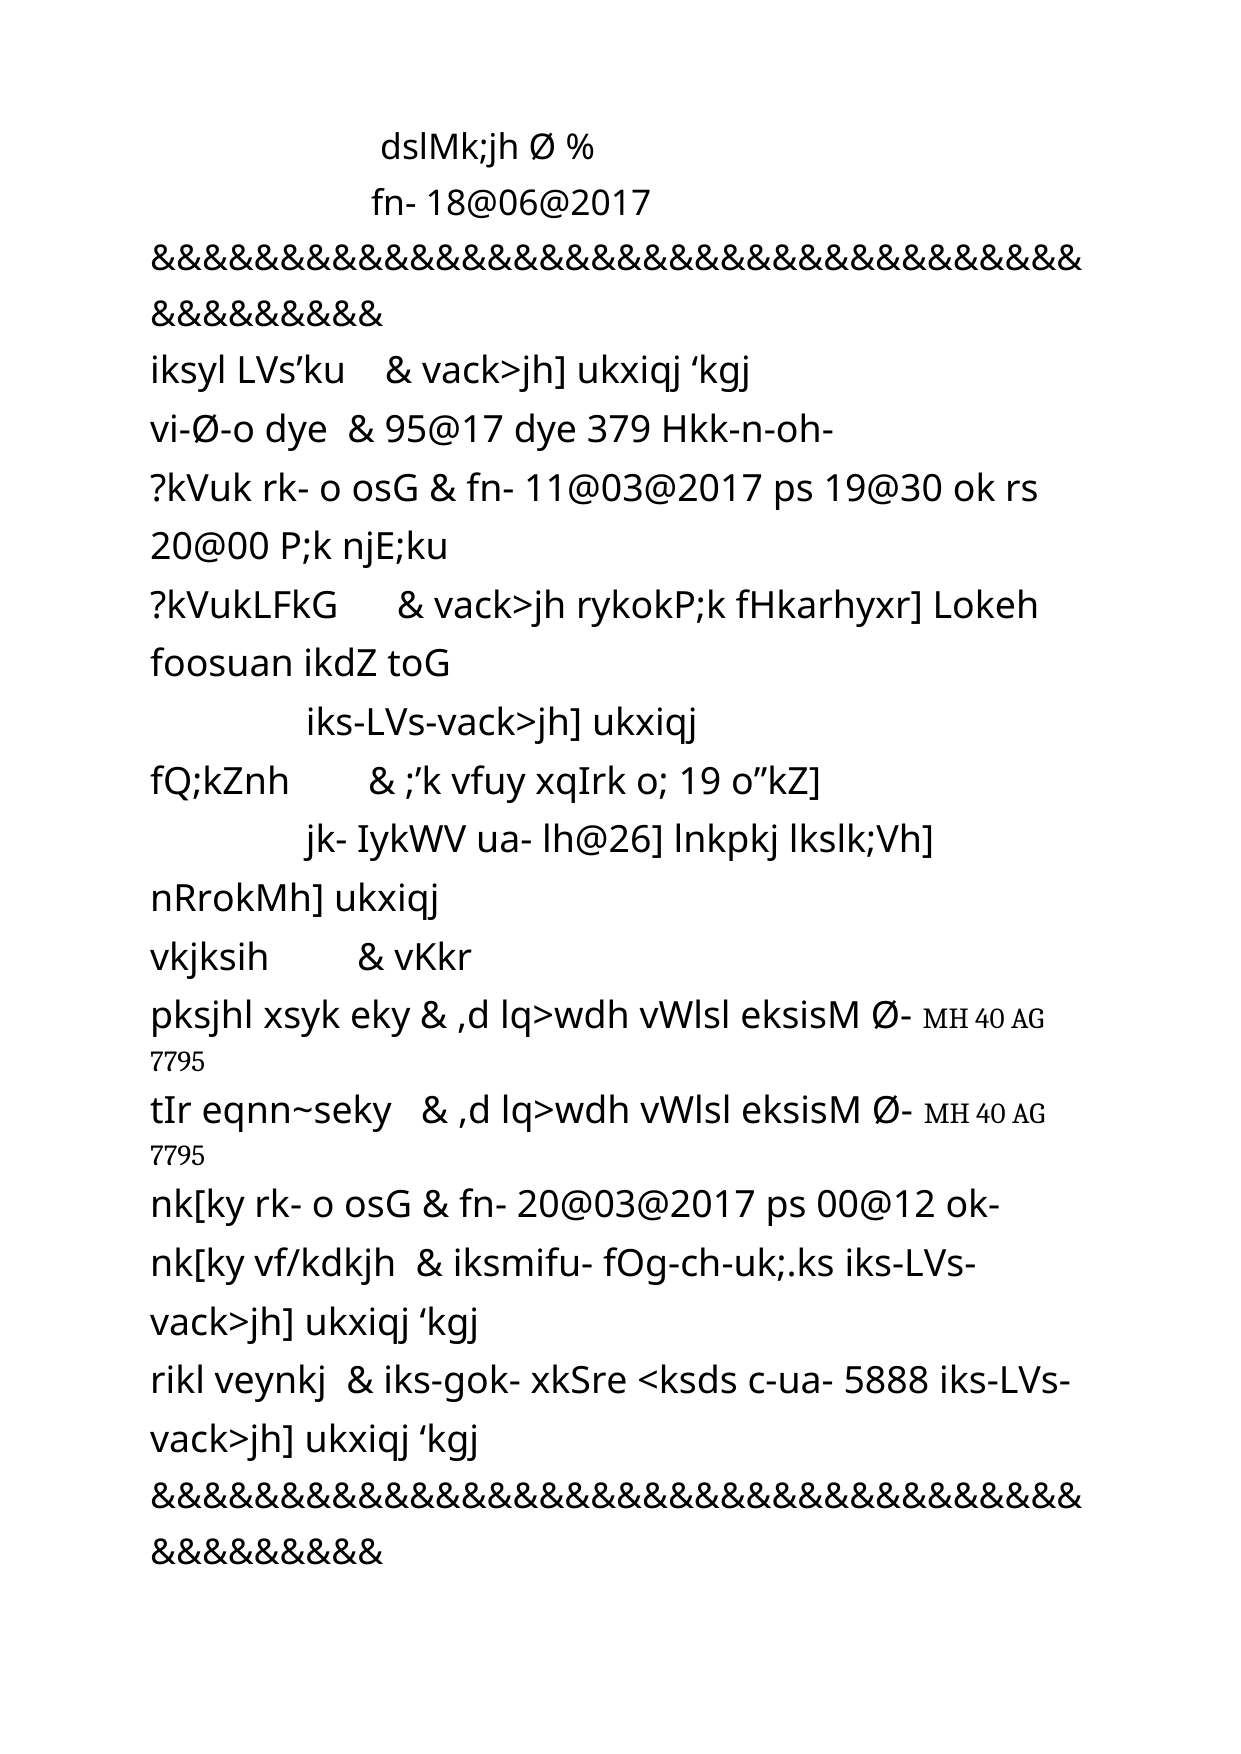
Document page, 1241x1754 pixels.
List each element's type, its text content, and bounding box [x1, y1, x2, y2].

text ?kVuk rk- o osG & fn- 11@03@2017 ps 19@30 ok rs 20@00 P;k njE;ku [150, 461, 1090, 571]
text nk[ky rk- o osG & fn- 20@03@2017 ps 00@12 ok- [150, 1178, 1090, 1229]
text &&&&&&&&&&&&&&&&&&&&&&&&&&&&&&&&&&&&&&&&&&&&& [150, 233, 1090, 336]
text vi-Ø-o dye & 95@17 dye 379 Hkk-n-oh- [150, 402, 1090, 453]
text ?kVukLFkG & vack>jh rykokP;k fHkarhyxr] Lokeh foosuan ikdZ toG [150, 578, 1090, 688]
text &&&&&&&&&&&&&&&&&&&&&&&&&&&&&&&&&&&&&&&&&&&&& [150, 1471, 1090, 1575]
text iksyl LVs’ku & vack>jh] ukxiqj ‘kgj [150, 343, 1090, 394]
text jk- IykWV ua- lh@26] lnkpkj lkslk;Vh] nRrokMh] ukxiqj [150, 813, 1090, 922]
text nk[ky vf/kdkjh & iksmifu- fOg-ch-uk;.ks iks-LVs-vack>jh] ukxiqj ‘kgj [150, 1236, 1090, 1346]
text rikl veynkj & iks-gok- xkSre <ksds c-ua- 5888 iks-LVs-vack>jh] ukxiqj ‘kgj [150, 1354, 1090, 1463]
text pksjhl xsyk eky & ,d lq>wdh vWlsl eksisM Ø- MH 40 AG 7795 [150, 989, 1090, 1078]
text vkjksih & vKkr [150, 930, 1090, 981]
text fQ;kZnh & ;’k vfuy xqIrk o; 19 o”kZ] [150, 754, 1090, 805]
text fn- 18@06@2017 [150, 177, 1090, 226]
text tIr eqnn~seky & ,d lq>wdh vWlsl eksisM Ø- MH 40 AG 7795 [150, 1083, 1090, 1173]
text iks-LVs-vack>jh] ukxiqj [150, 695, 1090, 746]
text dslMk;jh Ø % [150, 122, 1090, 170]
